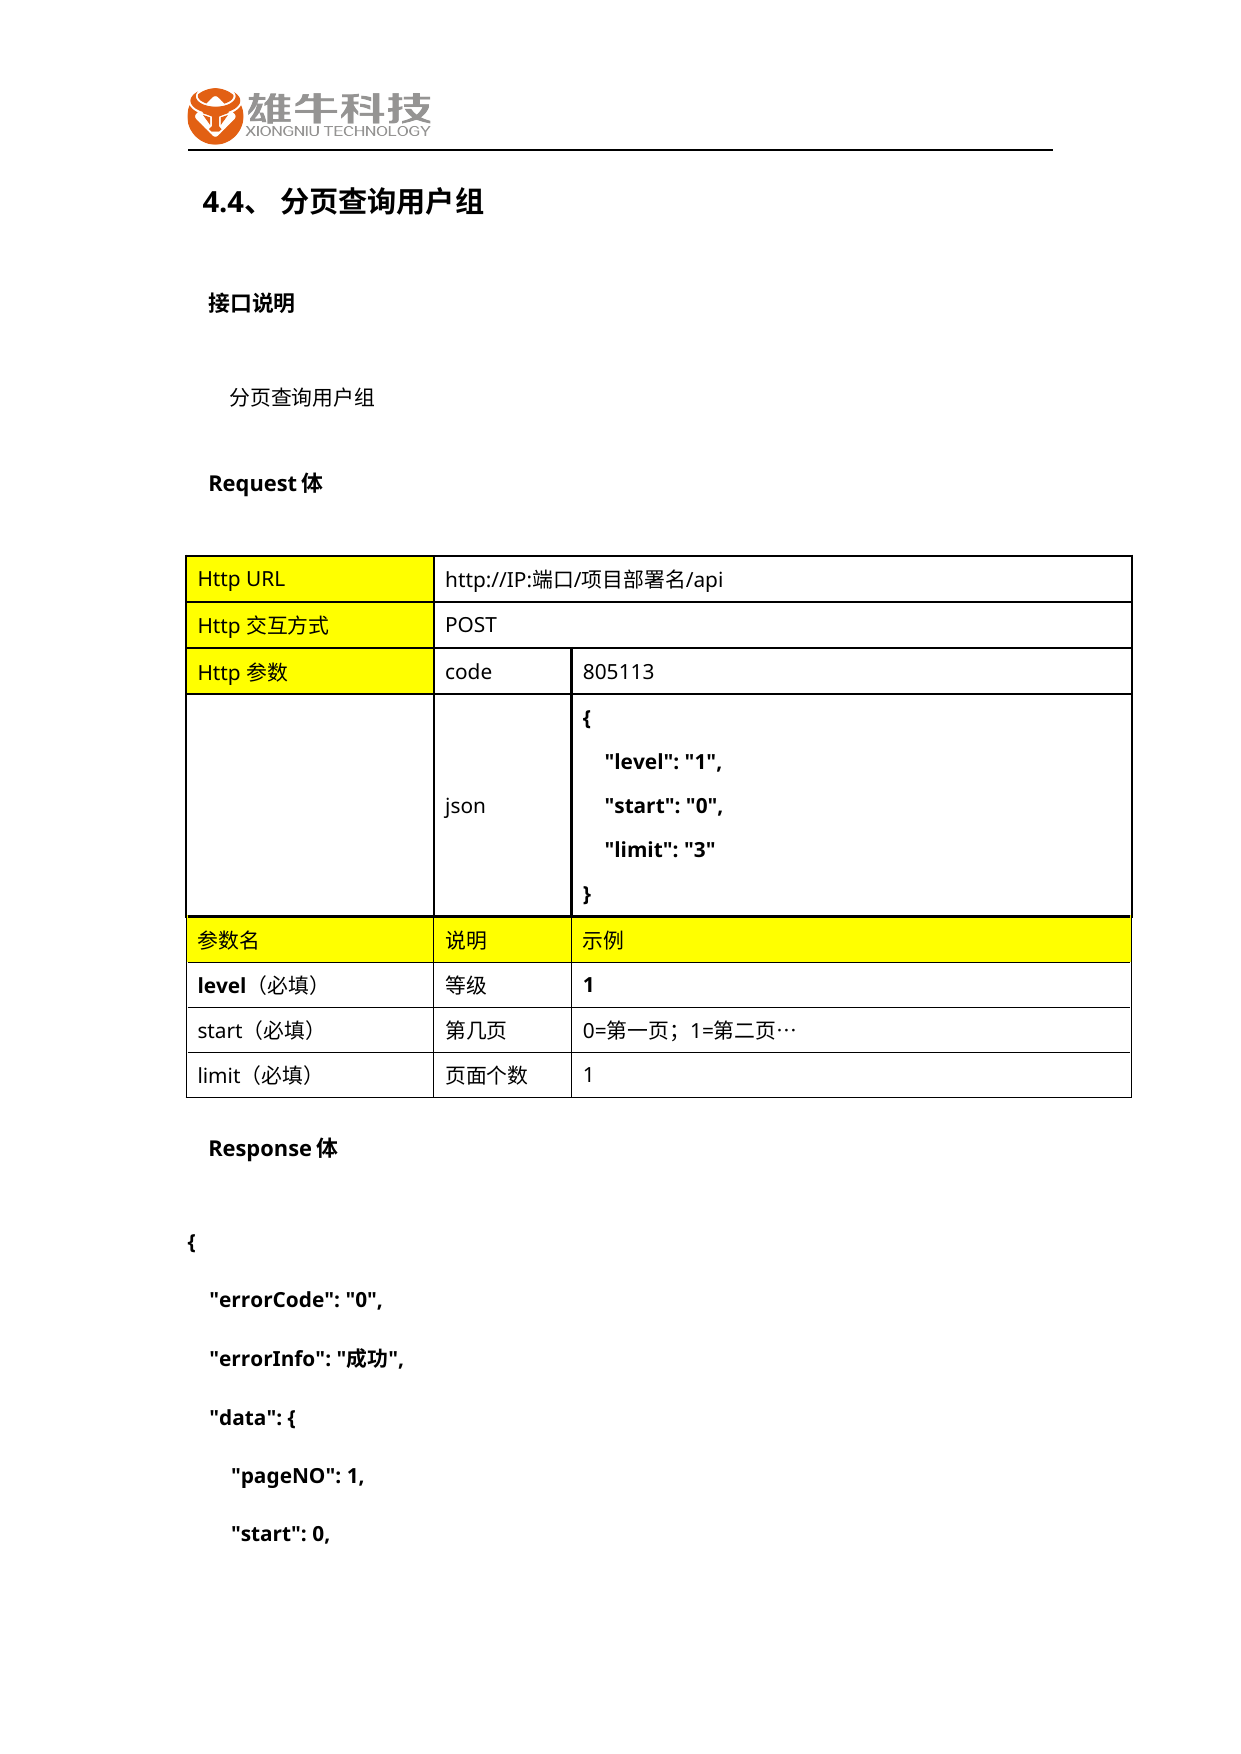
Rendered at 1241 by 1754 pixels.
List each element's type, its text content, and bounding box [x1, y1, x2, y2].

subtitle Request体 [202, 460, 1053, 504]
text "start": 0, [187, 1511, 1053, 1555]
text { [187, 1219, 1053, 1263]
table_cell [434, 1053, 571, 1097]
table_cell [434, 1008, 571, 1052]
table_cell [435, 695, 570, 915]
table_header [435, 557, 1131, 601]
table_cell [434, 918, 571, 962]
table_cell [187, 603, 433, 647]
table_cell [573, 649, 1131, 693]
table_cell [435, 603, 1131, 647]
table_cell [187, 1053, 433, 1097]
subtitle Response体 [202, 1125, 1053, 1169]
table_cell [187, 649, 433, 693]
text "pageNO": 1, [187, 1453, 1053, 1497]
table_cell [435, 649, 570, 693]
text "errorInfo": "成功", [187, 1336, 1053, 1380]
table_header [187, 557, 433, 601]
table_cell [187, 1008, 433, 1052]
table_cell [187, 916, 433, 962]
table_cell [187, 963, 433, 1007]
text "errorCode": "0", [187, 1277, 1053, 1322]
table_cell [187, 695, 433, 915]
text "data": { [187, 1395, 1053, 1439]
subtitle 分页查询用户组 [202, 178, 1053, 222]
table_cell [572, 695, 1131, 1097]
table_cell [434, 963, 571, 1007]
subtitle 接口说明 [202, 280, 1053, 324]
picture [187, 88, 433, 147]
text 分页查询用户组 [187, 374, 1053, 418]
